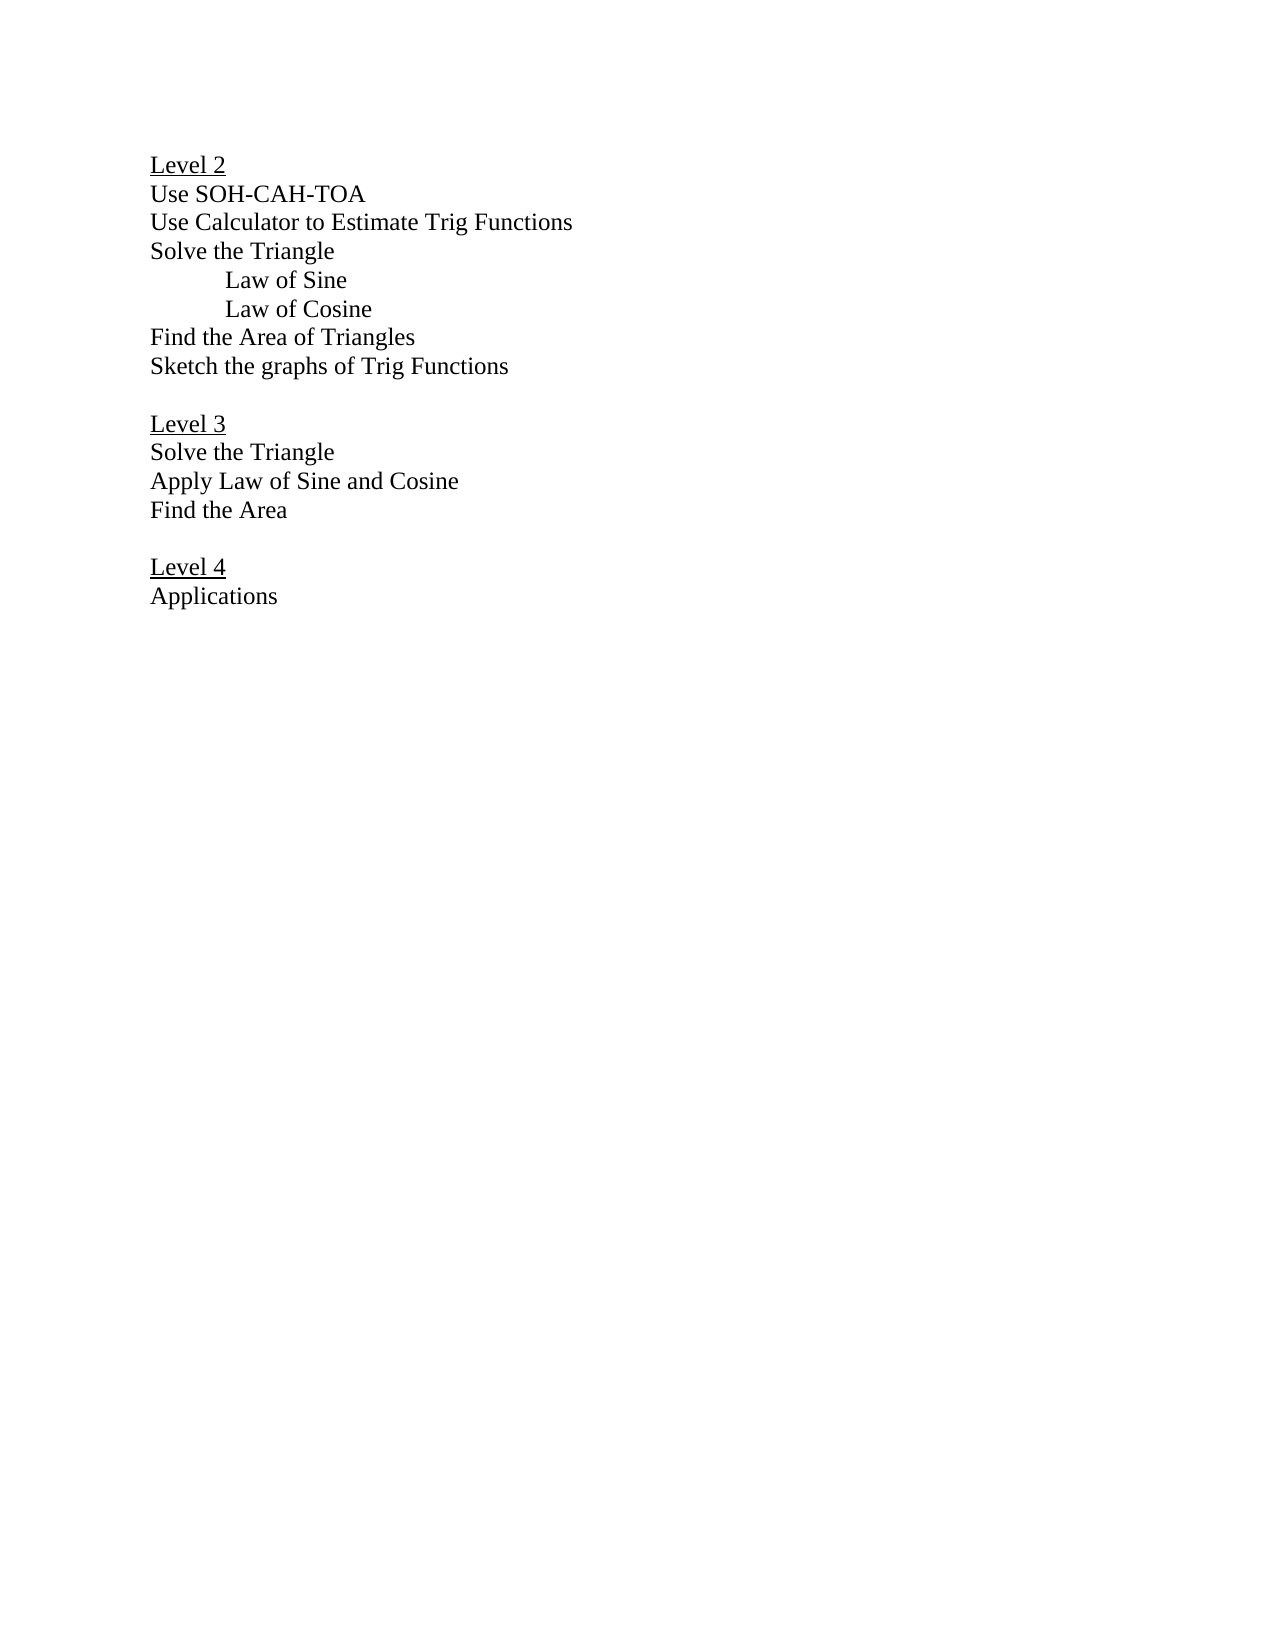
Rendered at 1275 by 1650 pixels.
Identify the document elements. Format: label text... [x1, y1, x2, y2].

text Law of Sine Law of Cosine [150, 265, 1125, 322]
text Sketch the graphs of Trig Functions [150, 351, 1125, 380]
text Use SOH-CAH-TOA Use Calculator to Estimate Trig Functions Solve the Triangle [150, 179, 1125, 265]
text Level 4 [150, 552, 1125, 581]
text Level 3 [150, 409, 1125, 437]
text Find the Area [150, 495, 1125, 524]
text Applications [150, 581, 1125, 610]
text Solve the Triangle [150, 437, 1125, 466]
text Apply Law of Sine and Cosine [150, 466, 1125, 495]
text Find the Area of Triangles [150, 322, 1125, 351]
text Level 2 [150, 150, 1125, 179]
